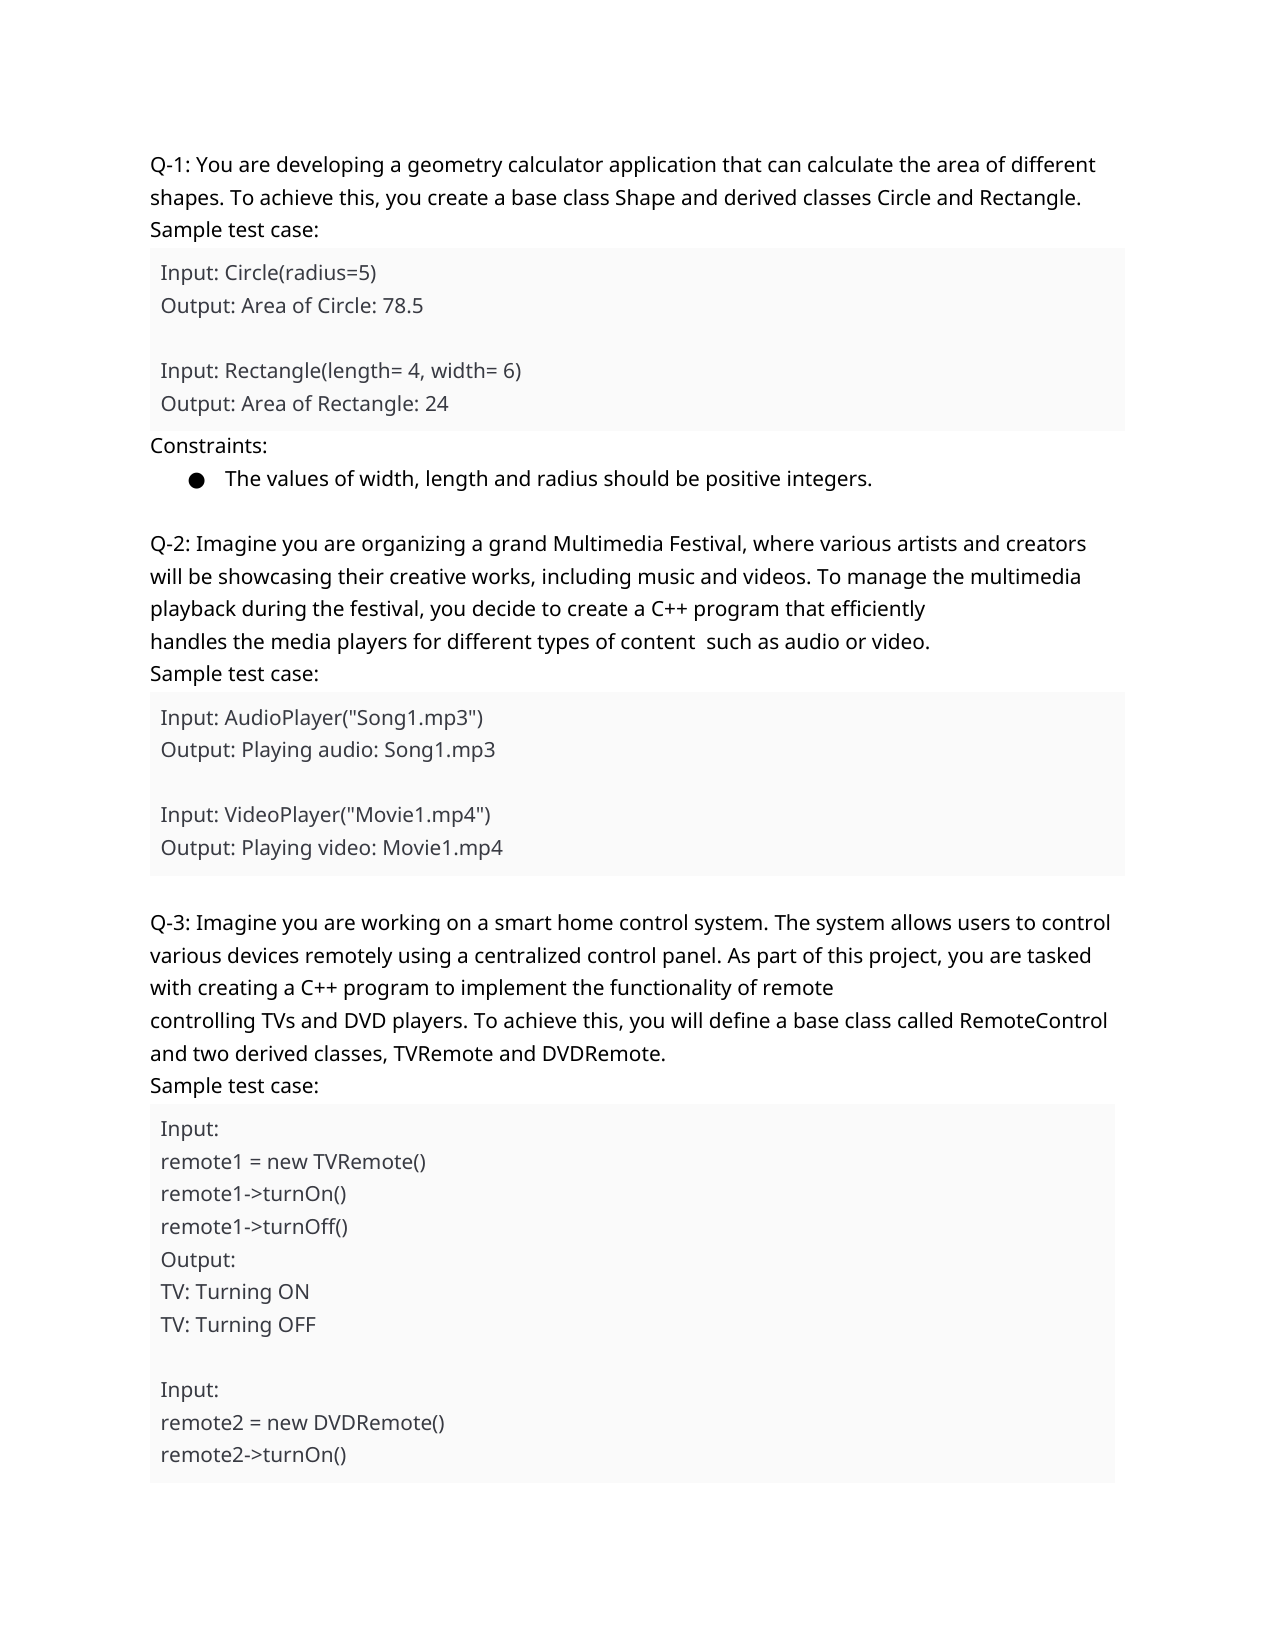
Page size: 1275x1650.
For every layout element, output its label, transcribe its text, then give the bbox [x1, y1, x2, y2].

text Sample test case: [150, 659, 1125, 688]
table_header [150, 1104, 1115, 1483]
table_header Input: Circle(radius=5) Output: Area of Circle: 78.5 Input: Rectangle(length= 4, width= 6) Output: Area of Rectangle: 24 [150, 248, 1125, 431]
text Sample test case: [150, 215, 1125, 244]
table_header Input: AudioPlayer("Song1.mp3") Output: Playing audio: Song1.mp3 Input: VideoPlayer("Movie1.mp4") Output: Playing video: Movie1.mp4 [150, 692, 1125, 876]
text handles the media players for different types of content such as audio or video. [150, 627, 1125, 655]
text Q-1: You are developing a geometry calculator application that can calculate the area of different shapes. To achieve this, you create a base class Shape and derived classes Circle and Rectangle. [150, 150, 1125, 211]
text Constraints: [150, 431, 1125, 460]
text Q-2: Imagine you are organizing a grand Multimedia Festival, where various artists and creators will be showcasing their creative works, including music and videos. To manage the multimedia playback during the festival, you decide to create a C++ program that efficiently [150, 529, 1125, 623]
text Sample test case: [150, 1071, 1125, 1100]
text controlling TVs and DVD players. To achieve this, you will define a base class called RemoteControl and two derived classes, TVRemote and DVDRemote. [150, 1006, 1125, 1067]
list The values of width, length and radius should be positive integers. [187, 464, 1125, 492]
text Q-3: Imagine you are working on a smart home control system. The system allows users to control various devices remotely using a centralized control panel. As part of this project, you are tasked with creating a C++ program to implement the functionality of remote [150, 908, 1125, 1002]
